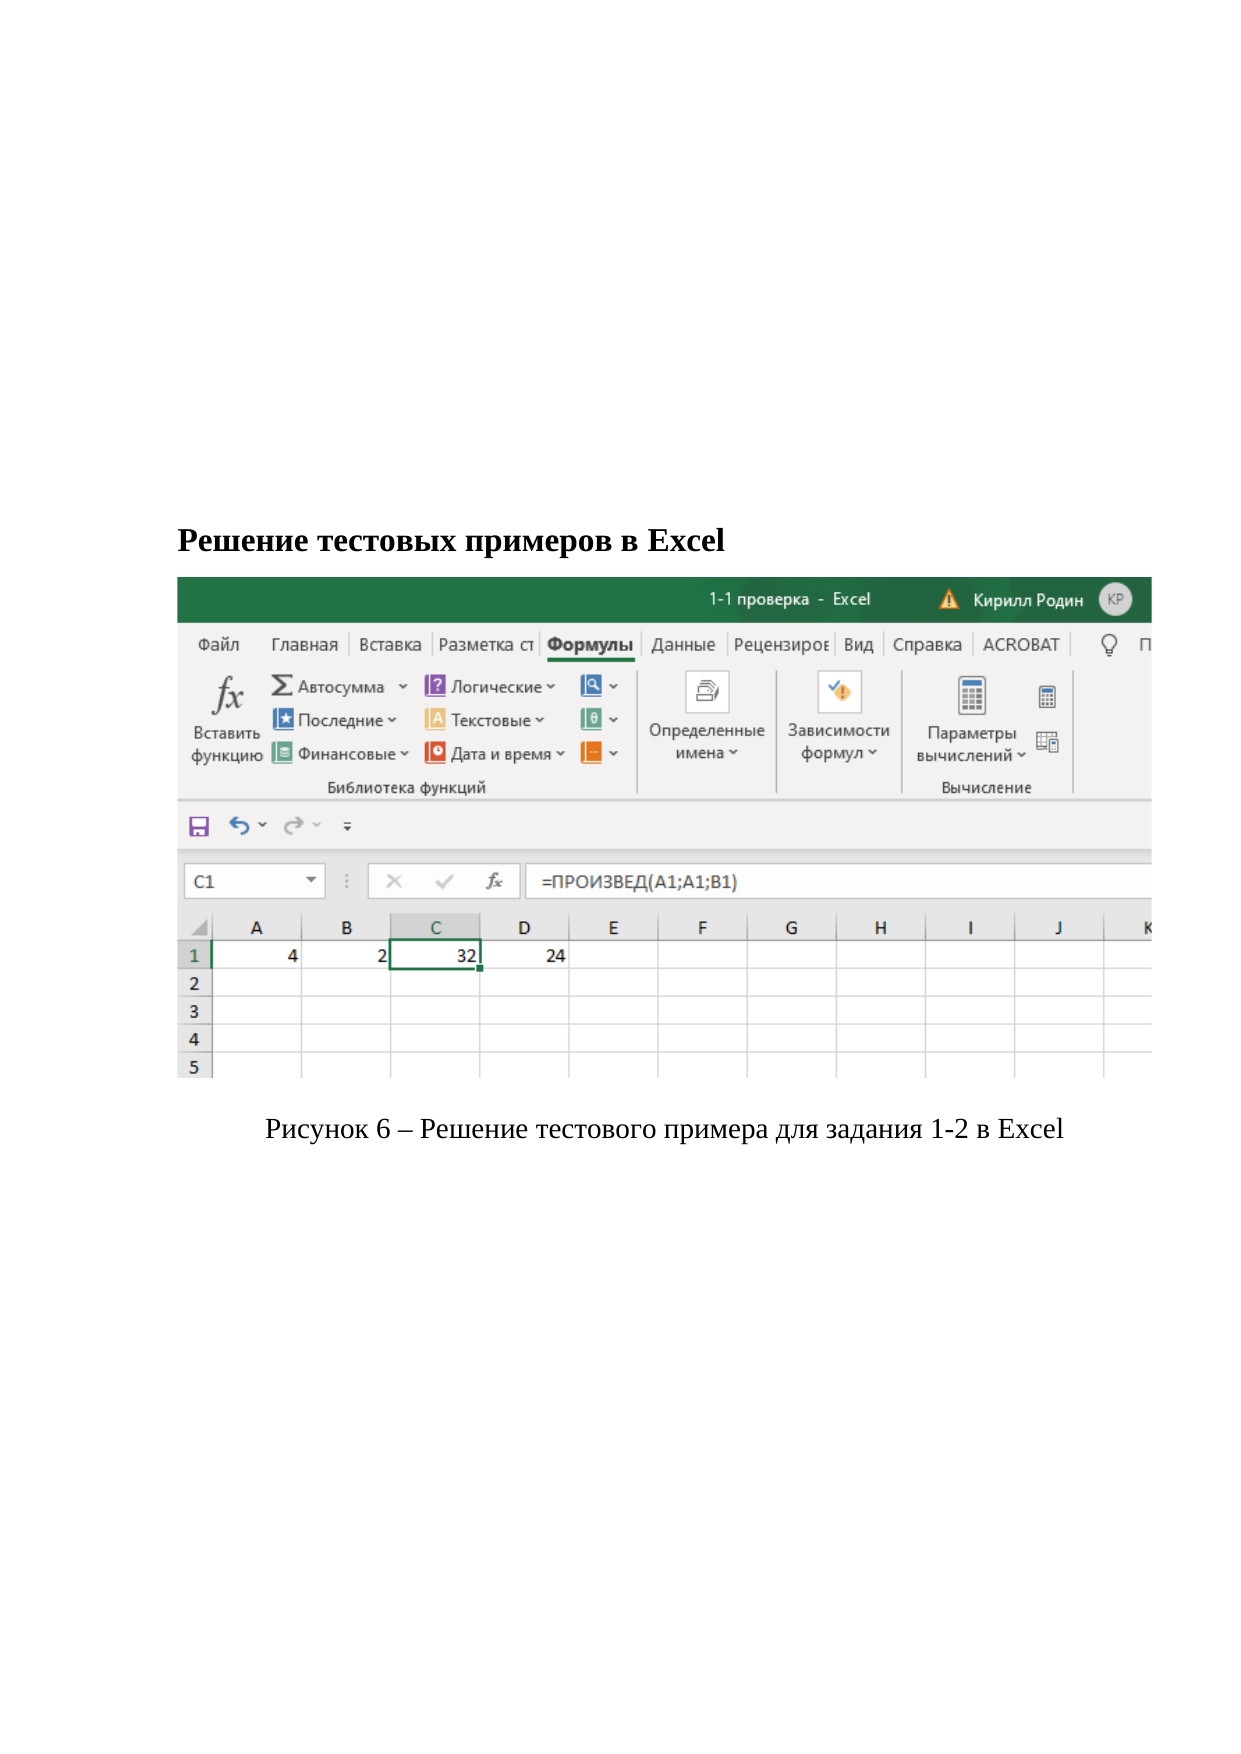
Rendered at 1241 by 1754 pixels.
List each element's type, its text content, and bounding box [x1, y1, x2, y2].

subtitle Решение тестовых примеров в Excel [177, 520, 1152, 558]
text Рисунок 6 – Решение тестового примера для задания 1-2 в Excel [177, 1111, 1152, 1144]
picture [177, 577, 1152, 1078]
